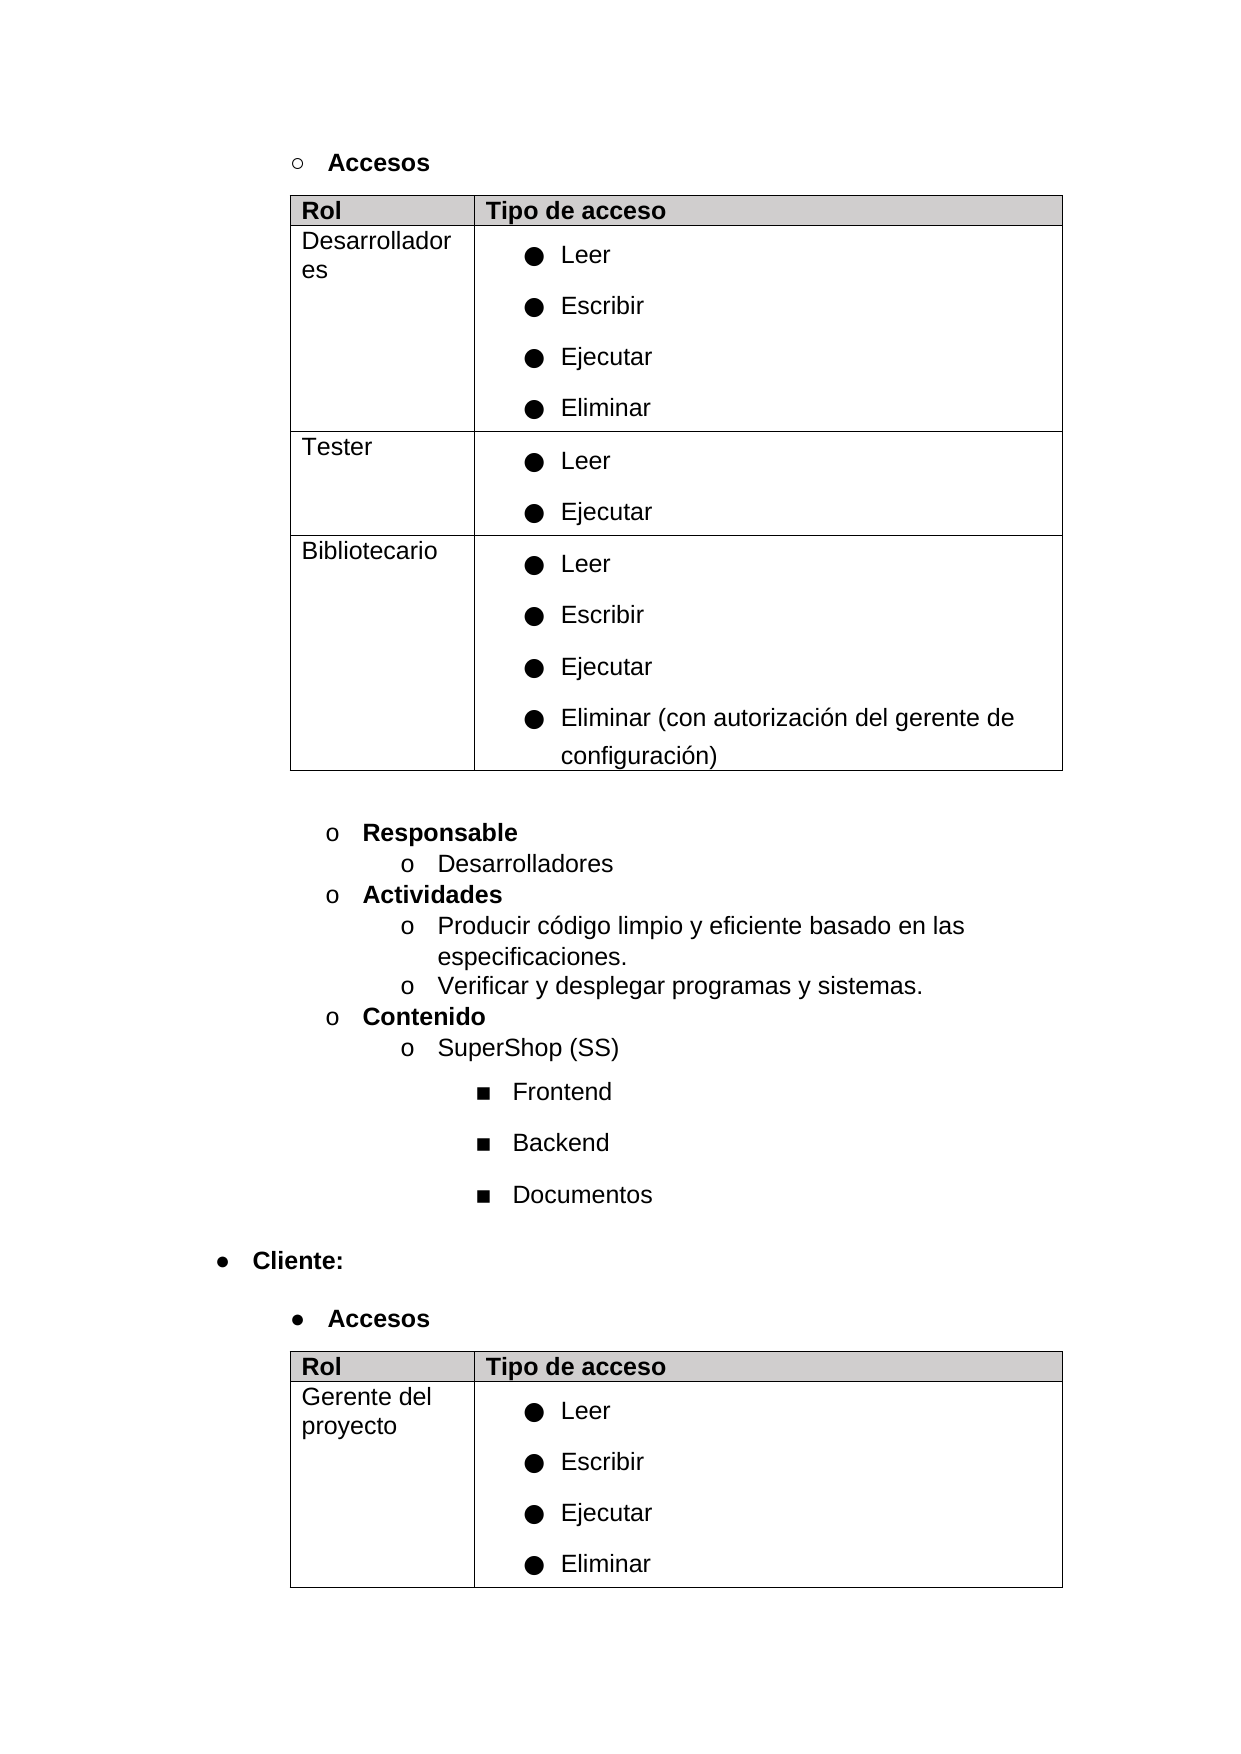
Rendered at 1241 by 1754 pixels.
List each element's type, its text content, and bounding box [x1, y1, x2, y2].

table_cell Bibliotecario [291, 536, 474, 769]
list Accesos [290, 148, 1063, 176]
list Documentos [475, 1166, 1063, 1217]
table_cell Leer Escribir Ejecutar Eliminar [475, 1382, 1062, 1587]
list Producir código limpio y eficiente basado en las especificaciones. [400, 911, 1063, 971]
table_cell Desarrolladores [291, 226, 474, 431]
list Verificar y desplegar programas y sistemas. [400, 971, 1063, 1002]
table_cell Leer Ejecutar [475, 432, 1062, 535]
list Contenido [325, 1002, 1063, 1033]
list Accesos [290, 1303, 1063, 1332]
table_header Rol [291, 196, 474, 225]
table_cell Leer Escribir Ejecutar Eliminar (con autorización del gerente de configuración) [475, 536, 1062, 769]
list Frontend [475, 1063, 1063, 1115]
list Cliente: [215, 1246, 1063, 1275]
table_header Tipo de acceso [475, 1352, 1062, 1381]
list Backend [475, 1115, 1063, 1166]
table_cell Gerente del proyecto [291, 1382, 474, 1587]
list Responsable [325, 818, 1063, 849]
list SuperShop (SS) [400, 1033, 1063, 1063]
list Desarrolladores [400, 849, 1063, 880]
table_header Rol [291, 1352, 474, 1381]
table_cell Leer Escribir Ejecutar Eliminar [475, 226, 1062, 431]
list Actividades [325, 880, 1063, 911]
table_header Tipo de acceso [475, 196, 1062, 225]
table_cell Tester [291, 432, 474, 535]
